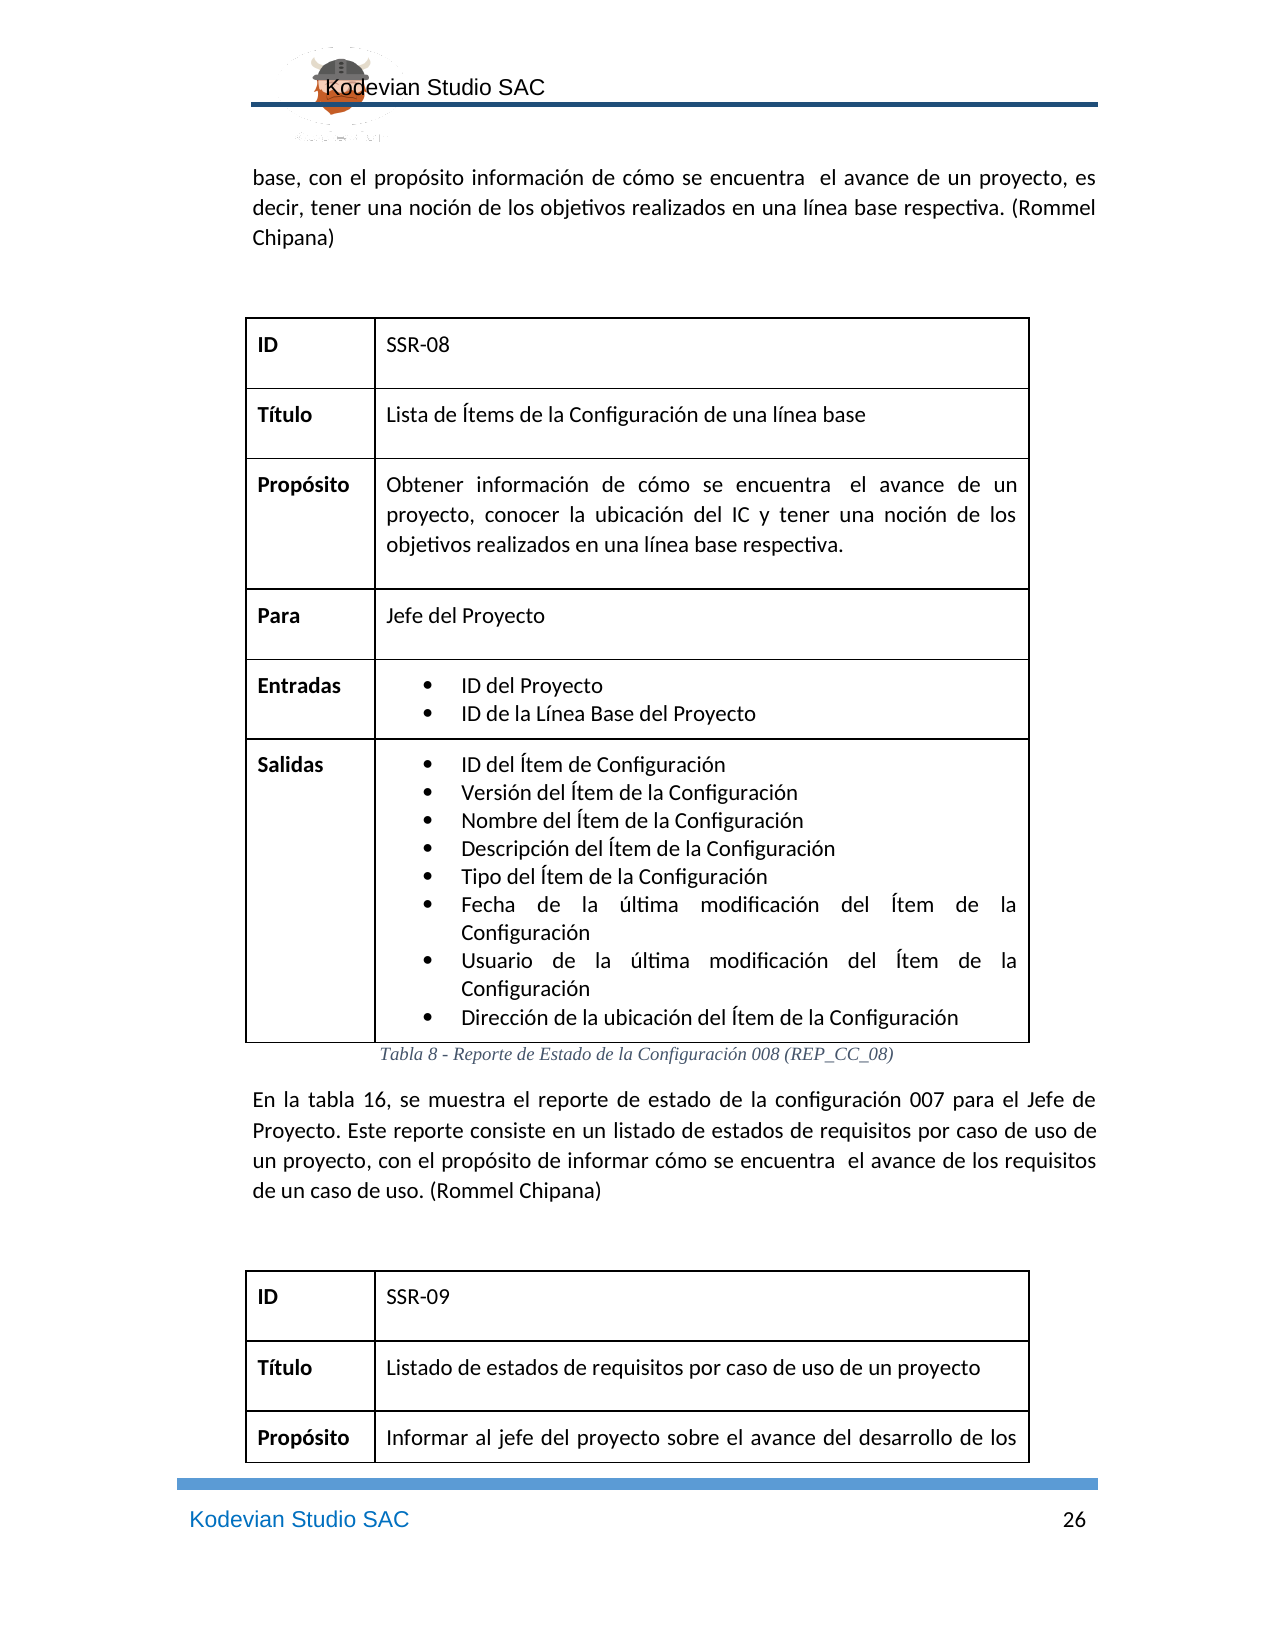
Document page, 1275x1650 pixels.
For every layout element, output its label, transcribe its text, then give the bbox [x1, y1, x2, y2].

table_cell Obtener información de cómo se encuentra el avance de un proyecto, conocer la ubicación del IC y tener una noción de los objetivos realizados en una línea base respectiva. [376, 459, 1028, 588]
table_cell Propósito [247, 459, 374, 588]
table_header SSR-08 [376, 319, 1028, 387]
table_cell ID del Ítem de Configuración Versión del Ítem de la Configuración Nombre del Ítem de la Configuración Descripción del Ítem de la Configuración Tipo del Ítem de la Configuración Fecha de la última modificación del Ítem de la Configuración Usuario de la última modificación del Ítem de la Configuración Dirección de la ubicación del Ítem de la Configuración [376, 740, 1028, 1042]
table_cell Entradas [247, 660, 374, 738]
table_cell Para [247, 590, 374, 658]
table_header ID [247, 319, 374, 387]
table_cell Lista de Ítems de la Configuración de una línea base [376, 389, 1028, 458]
text En la tabla 16, se muestra el reporte de estado de la configuración 007 para el Jefe de Proyecto. Este reporte consiste en un listado de estados de requisitos por caso de uso de un proyecto, con el propósito de informar cómo se encuentra el avance de los requisitos de un caso de uso. (Rommel Chipana) [252, 1086, 1098, 1204]
table_cell Título [247, 389, 374, 458]
table_cell Informar al jefe del proyecto sobre el avance del desarrollo de los requisitos de un determinado caso de uso viendo la prioridad del mismo. [376, 1412, 1028, 1462]
table_header ID [247, 1272, 374, 1340]
table_cell Jefe del Proyecto [376, 590, 1028, 658]
table_cell ID del Proyecto ID de la Línea Base del Proyecto [376, 660, 1028, 738]
table_cell Listado de estados de requisitos por caso de uso de un proyecto [376, 1342, 1028, 1410]
table_cell Título [247, 1342, 374, 1410]
table_cell Propósito [247, 1412, 374, 1462]
table_header SSR-09 [376, 1272, 1028, 1340]
picture [265, 43, 414, 102]
picture [265, 107, 414, 148]
table_cell Salidas [247, 740, 374, 1042]
